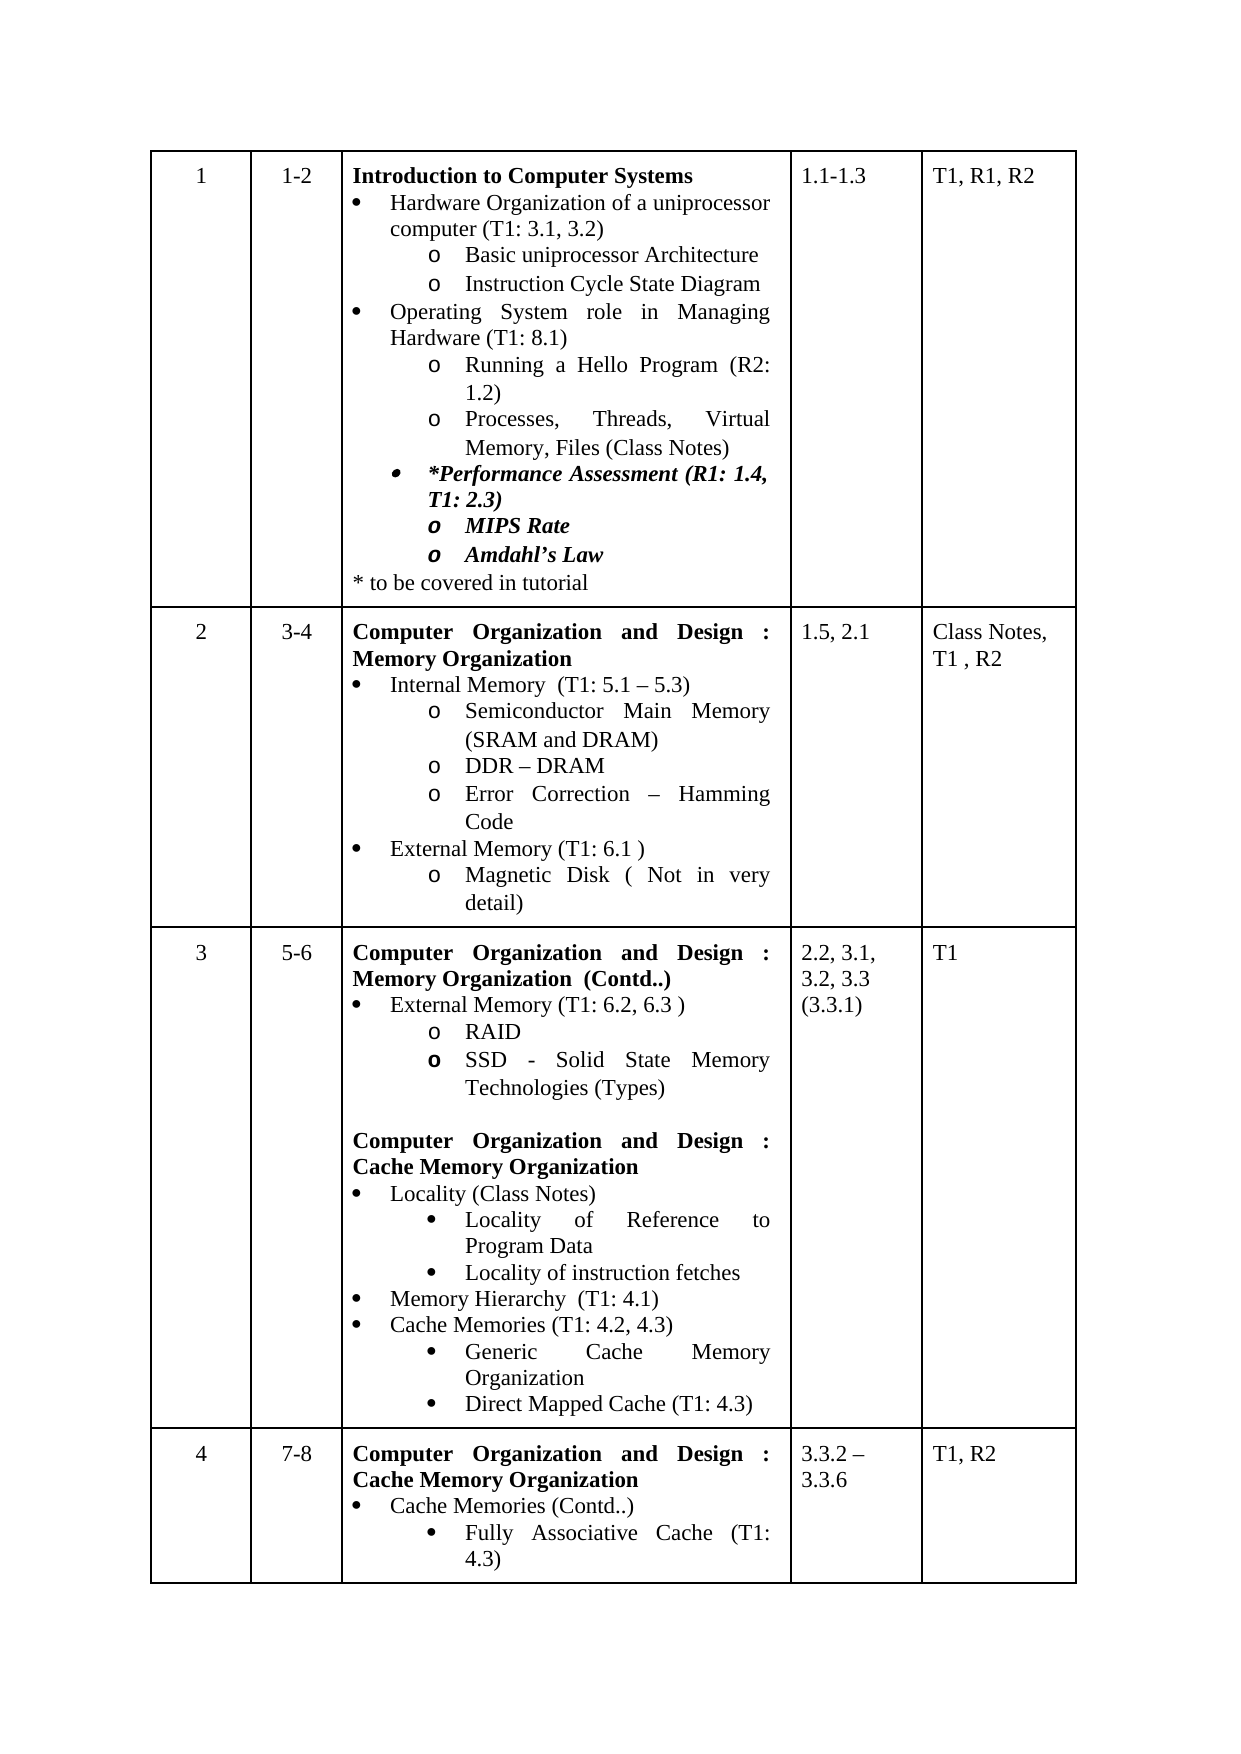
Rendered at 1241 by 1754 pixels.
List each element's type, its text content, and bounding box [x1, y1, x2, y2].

table_cell 3 [152, 928, 250, 1427]
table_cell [343, 1429, 790, 1582]
table_cell 1.5, 2.1 [792, 608, 921, 926]
table_cell T1, R2 [923, 1429, 1075, 1582]
table_cell T1, R1, R2 [923, 152, 1075, 606]
table_cell 4 [152, 1429, 250, 1582]
table_cell Class Notes, T1 , R2 [923, 608, 1075, 926]
table_cell Computer Organization and Design : Memory Organization Internal Memory (T1: 5.1 – 5.3) Semiconductor Main Memory (SRAM and DRAM) DDR – DRAM Error Correction – Hamming Code External Memory (T1: 6.1 ) Magnetic Disk ( Not in very detail) [343, 608, 790, 926]
table_cell 3-4 [252, 608, 341, 926]
table_cell 2 [152, 608, 250, 926]
table_cell 1 [152, 152, 250, 606]
table_cell 2.2, 3.1, 3.2, 3.3 (3.3.1) [792, 928, 921, 1427]
table_cell T1 [923, 928, 1075, 1427]
table_cell Introduction to Computer Systems Hardware Organization of a uniprocessor computer (T1: 3.1, 3.2) Basic uniprocessor Architecture Instruction Cycle State Diagram Operating System role in Managing Hardware (T1: 8.1) Running a Hello Program (R2: 1.2) Processes, Threads, Virtual Memory, Files (Class Notes) *Performance Assessment (R1: 1.4, T1: 2.3) MIPS Rate Amdahl’s Law * to be covered in tutorial [343, 152, 790, 606]
table_cell 7-8 [252, 1429, 341, 1582]
table_cell Computer Organization and Design : Memory Organization (Contd..) External Memory (T1: 6.2, 6.3 ) RAID SSD - Solid State Memory Technologies (Types) Computer Organization and Design : Cache Memory Organization Locality (Class Notes) Locality of Reference to Program Data Locality of instruction fetches Memory Hierarchy (T1: 4.1) Cache Memories (T1: 4.2, 4.3) Generic Cache Memory Organization Direct Mapped Cache (T1: 4.3) [343, 928, 790, 1427]
table_cell 1-2 [252, 152, 341, 606]
table_cell 5-6 [252, 928, 341, 1427]
table_cell 3.3.2 – 3.3.6 [792, 1429, 921, 1582]
table_cell 1.1-1.3 [792, 152, 921, 606]
